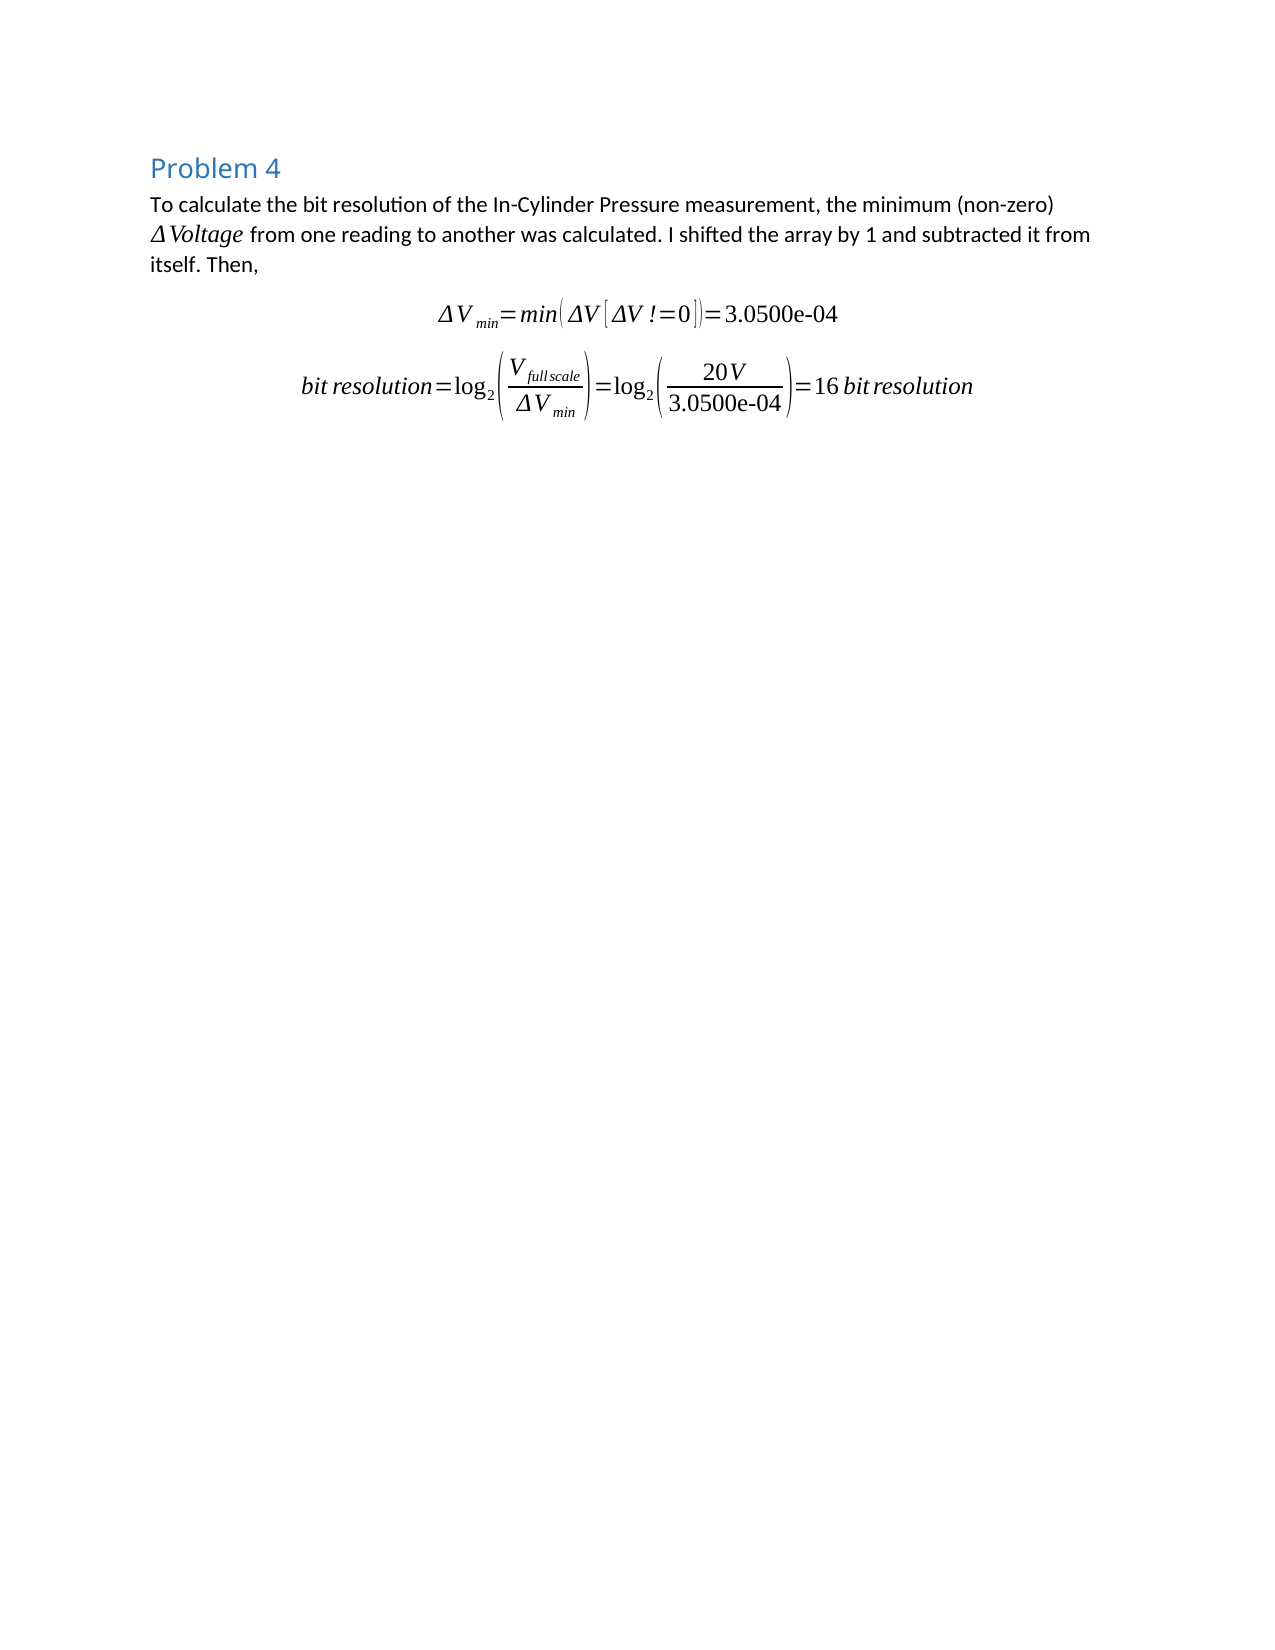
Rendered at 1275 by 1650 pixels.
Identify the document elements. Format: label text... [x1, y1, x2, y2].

text To calculate the bit resolution of the In-Cylinder Pressure measurement, the minimum (non-zero) from one reading to another was calculated. I shifted the array by 1 and subtracted it from itself. Then, [150, 190, 1125, 278]
subtitle Problem 4 [150, 150, 1125, 187]
